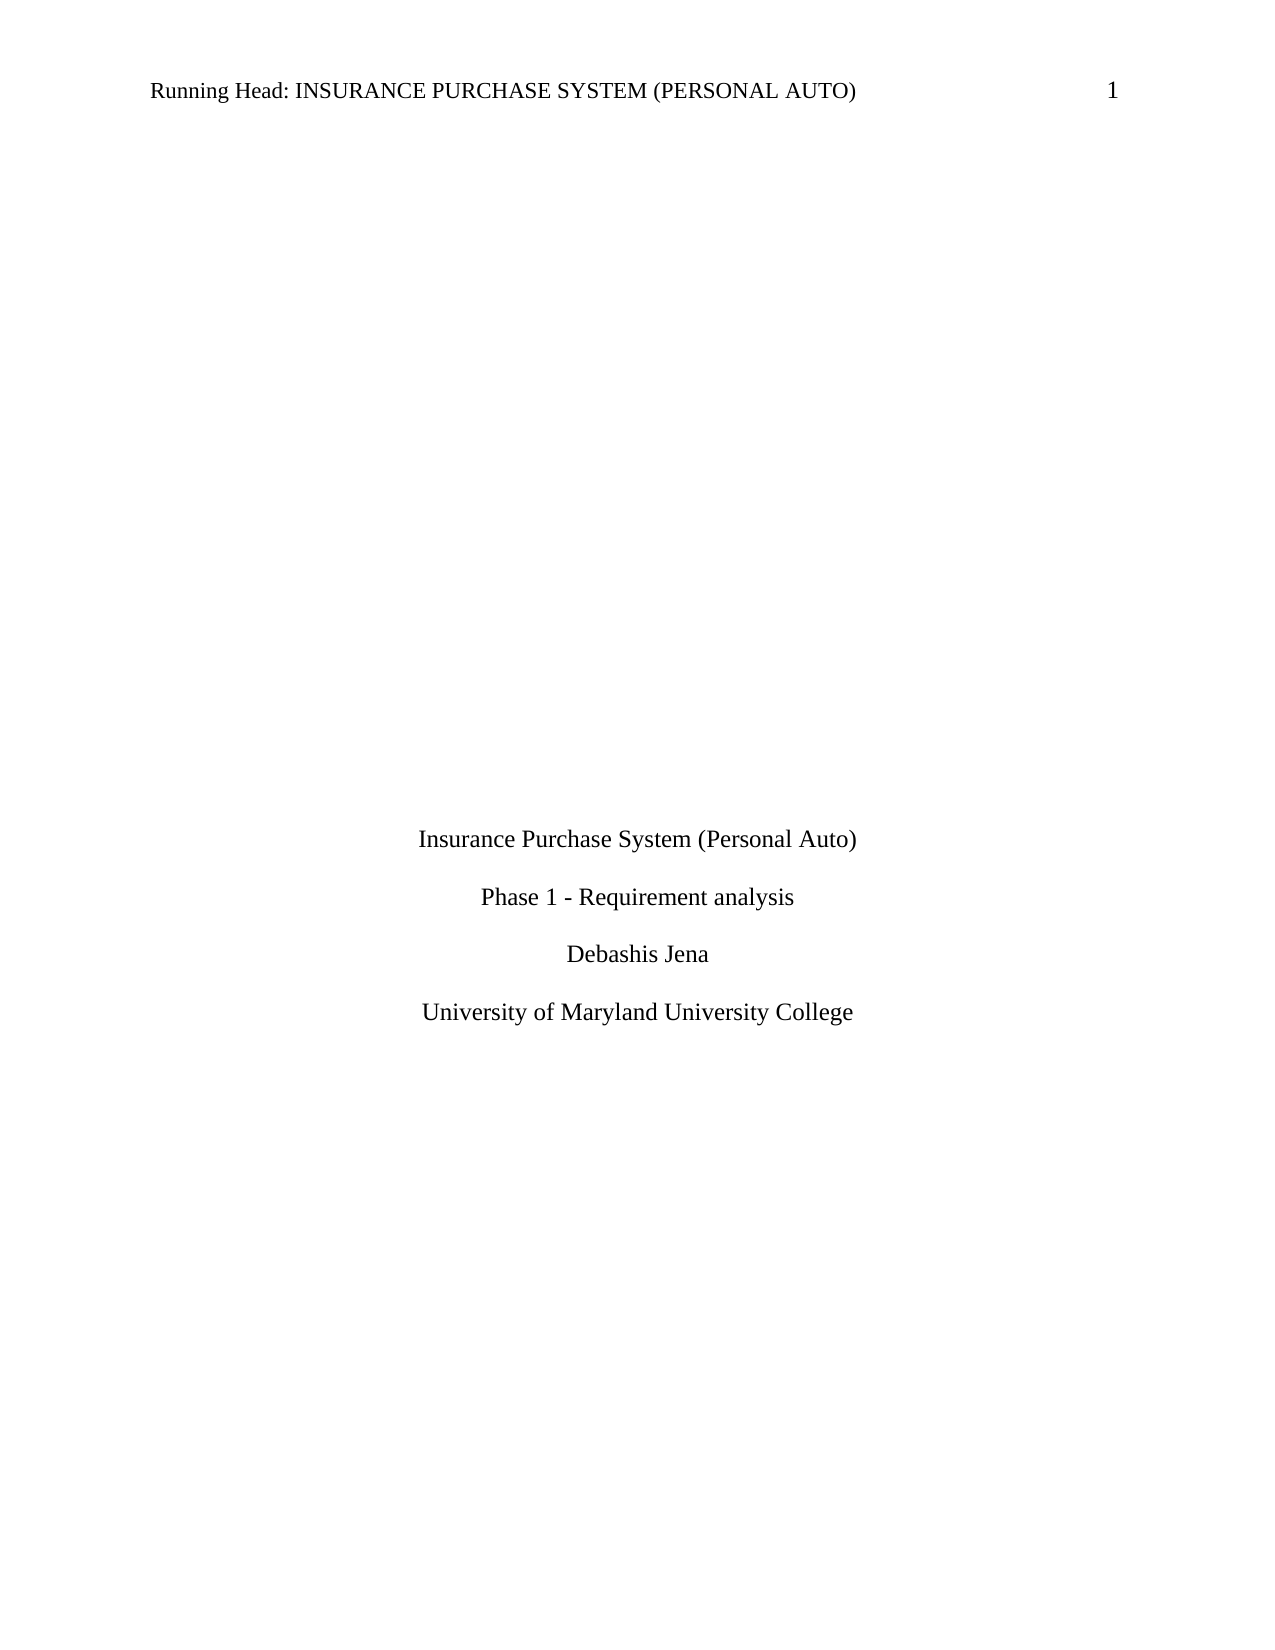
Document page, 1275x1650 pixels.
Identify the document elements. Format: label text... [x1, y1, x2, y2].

text Debashis Jena [150, 939, 1125, 968]
text Insurance Purchase System (Personal Auto) [150, 824, 1125, 853]
text Phase 1 - Requirement analysis [150, 882, 1125, 910]
text University of Maryland University College [150, 997, 1125, 1025]
